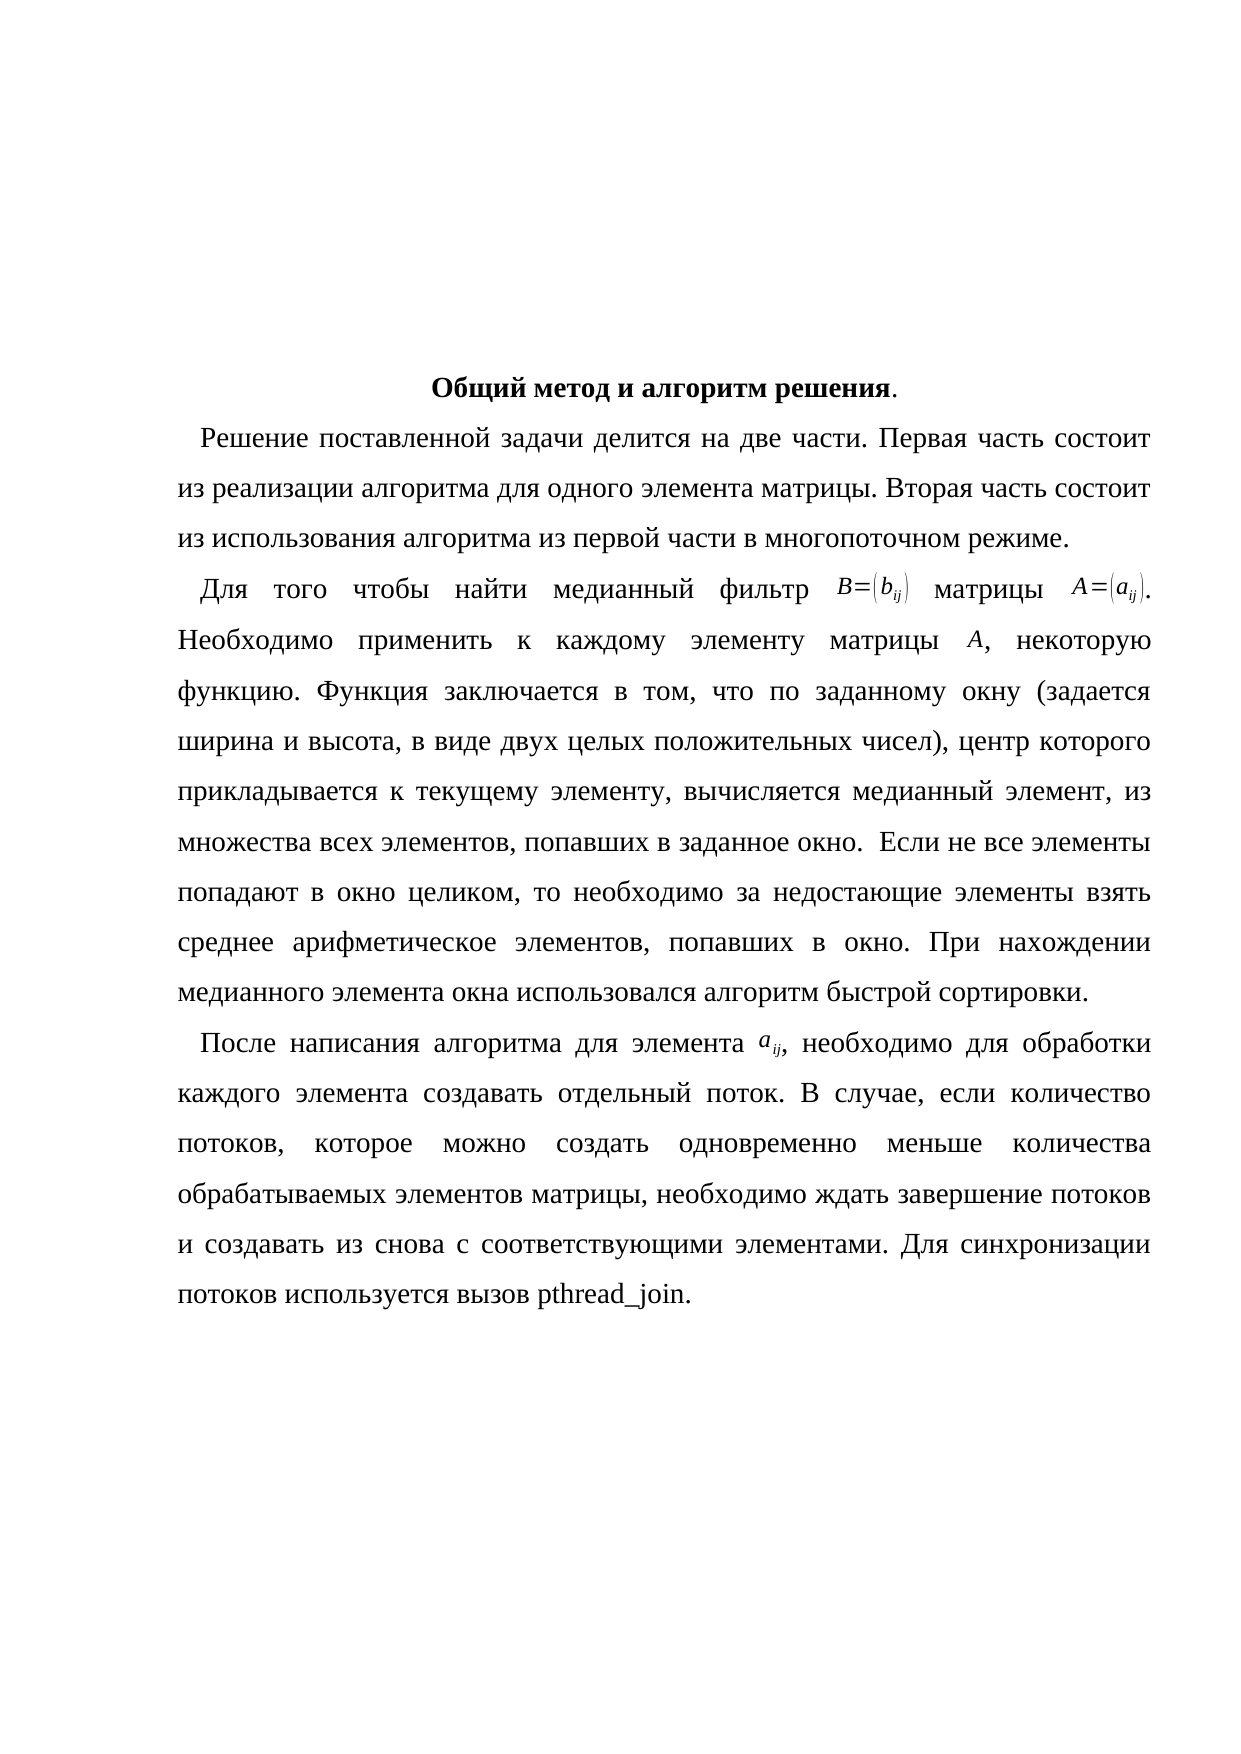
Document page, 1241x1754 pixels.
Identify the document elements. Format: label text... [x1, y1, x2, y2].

text После написания алгоритма для элемента , необходимо для обработки каждого элемента создавать отдельный поток. В случае, если количество потоков, которое можно создать одновременно меньше количества обрабатываемых элементов матрицы, необходимо ждать завершение потоков и создавать из снова с соответствующими элементами. Для синхронизации потоков используется вызов pthread_join. [177, 1025, 1152, 1310]
text Решение поставленной задачи делится на две части. Первая часть состоит из реализации алгоритма для одного элемента матрицы. Вторая часть состоит из использования алгоритма из первой части в многопоточном режиме. [177, 420, 1152, 554]
text Для того чтобы найти медианный фильтр матрицы . Необходимо применить к каждому элементу матрицы , некоторую функцию. Функция заключается в том, что по заданному окну (задается ширина и высота, в виде двух целых положительных чисел), центр которого прикладывается к текущему элементу, вычисляется медианный элемент, из множества всех элементов, попавших в заданное окно. Если не все элементы попадают в окно целиком, то необходимо за недостающие элементы взять среднее арифметическое элементов, попавших в окно. При нахождении медианного элемента окна использовался алгоритм быстрой сортировки. [177, 571, 1152, 1008]
text Общий метод и алгоритм решения. [177, 370, 1152, 403]
